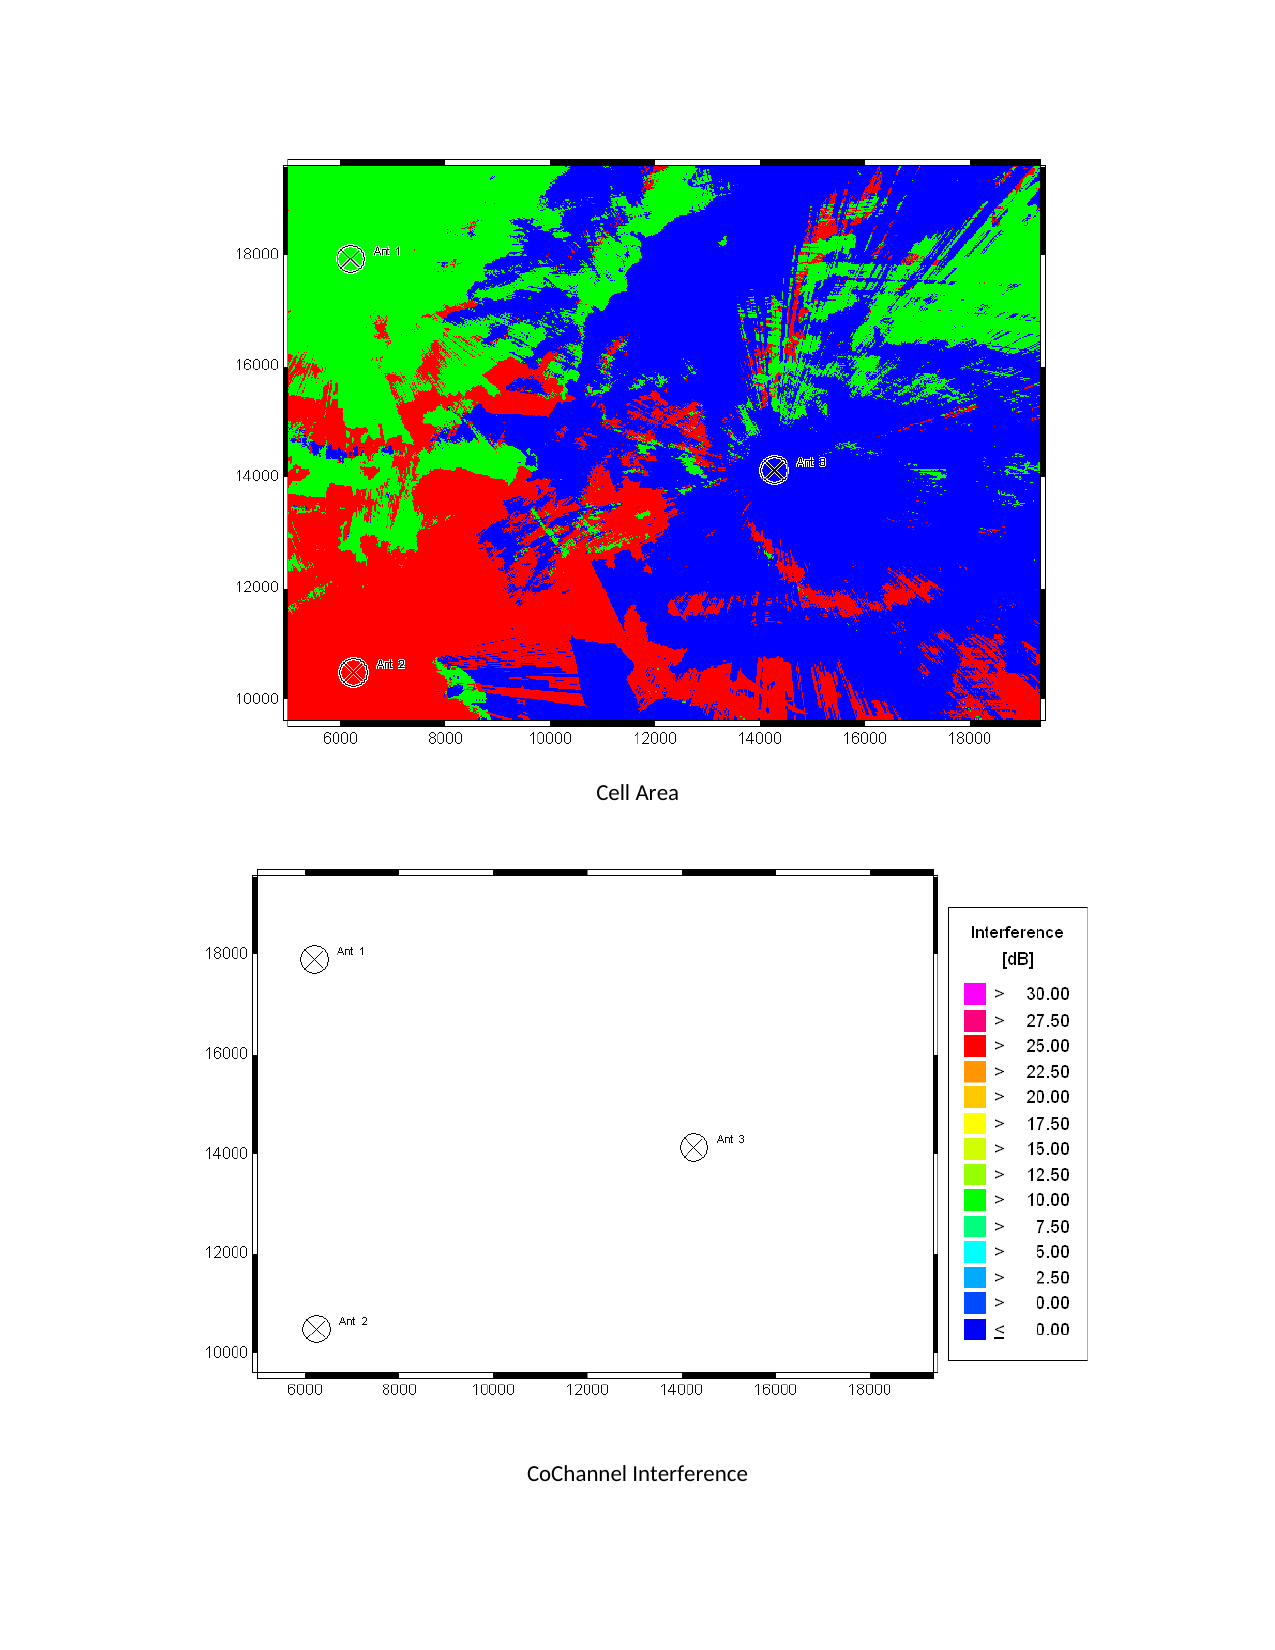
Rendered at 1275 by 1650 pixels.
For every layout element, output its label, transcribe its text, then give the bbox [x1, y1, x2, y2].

picture [187, 831, 1088, 1435]
text CoChannel Interference [187, 1459, 1087, 1487]
picture [187, 150, 1088, 754]
text Cell Area [187, 778, 1087, 806]
